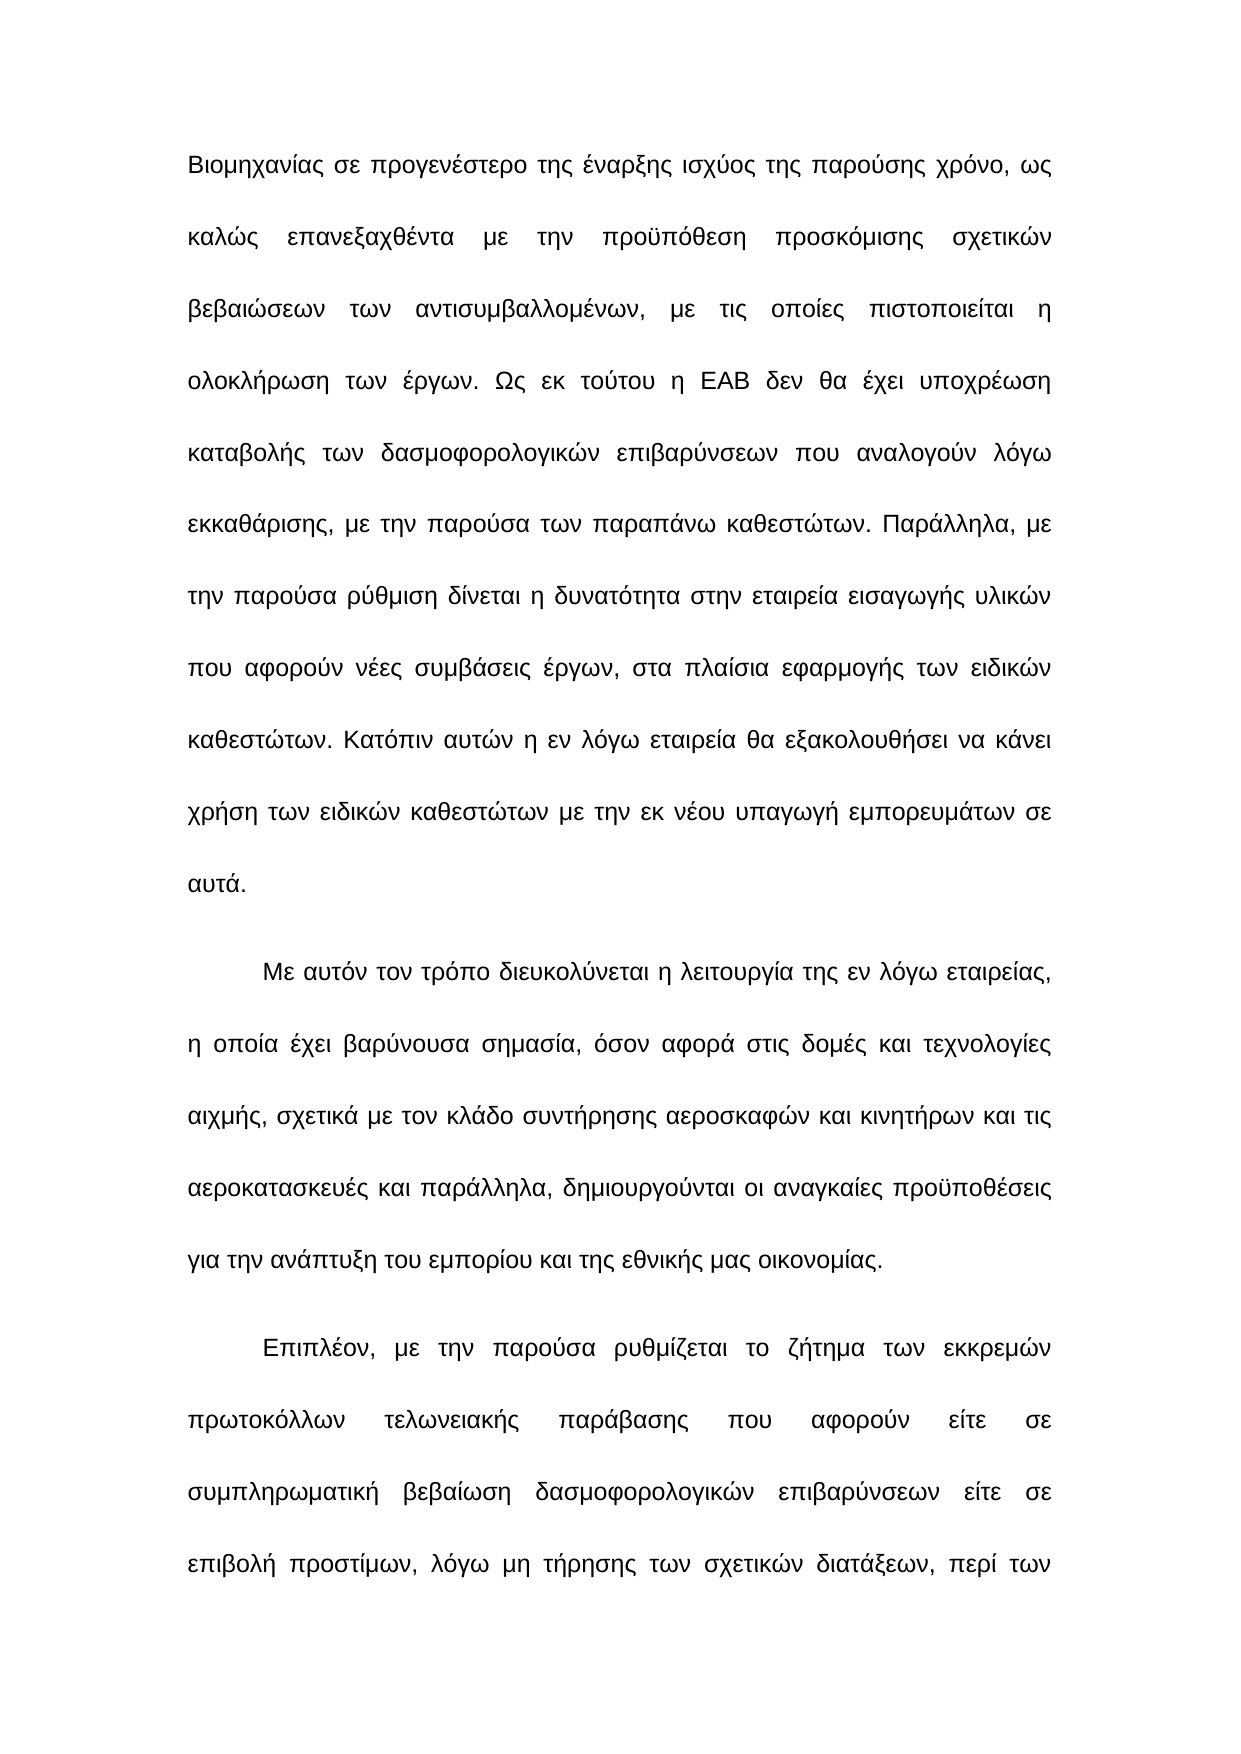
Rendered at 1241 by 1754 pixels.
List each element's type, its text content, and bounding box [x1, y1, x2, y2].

text Με αυτόν τον τρόπο διευκολύνεται η λειτουργία της εν λόγω εταιρείας, η οποία έχει βαρύνουσα σημασία, όσον αφορά στις δομές και τεχνολογίες αιχμής, σχετικά με τον κλάδο συντήρησης αεροσκαφών και κινητήρων και τις αεροκατασκευές και παράλληλα, δημιουργούνται οι αναγκαίες προϋποθέσεις για την ανάπτυξη του εμπορίου και της εθνικής μας οικονομίας. [187, 957, 1053, 1273]
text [187, 150, 1053, 897]
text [187, 1333, 1053, 1578]
